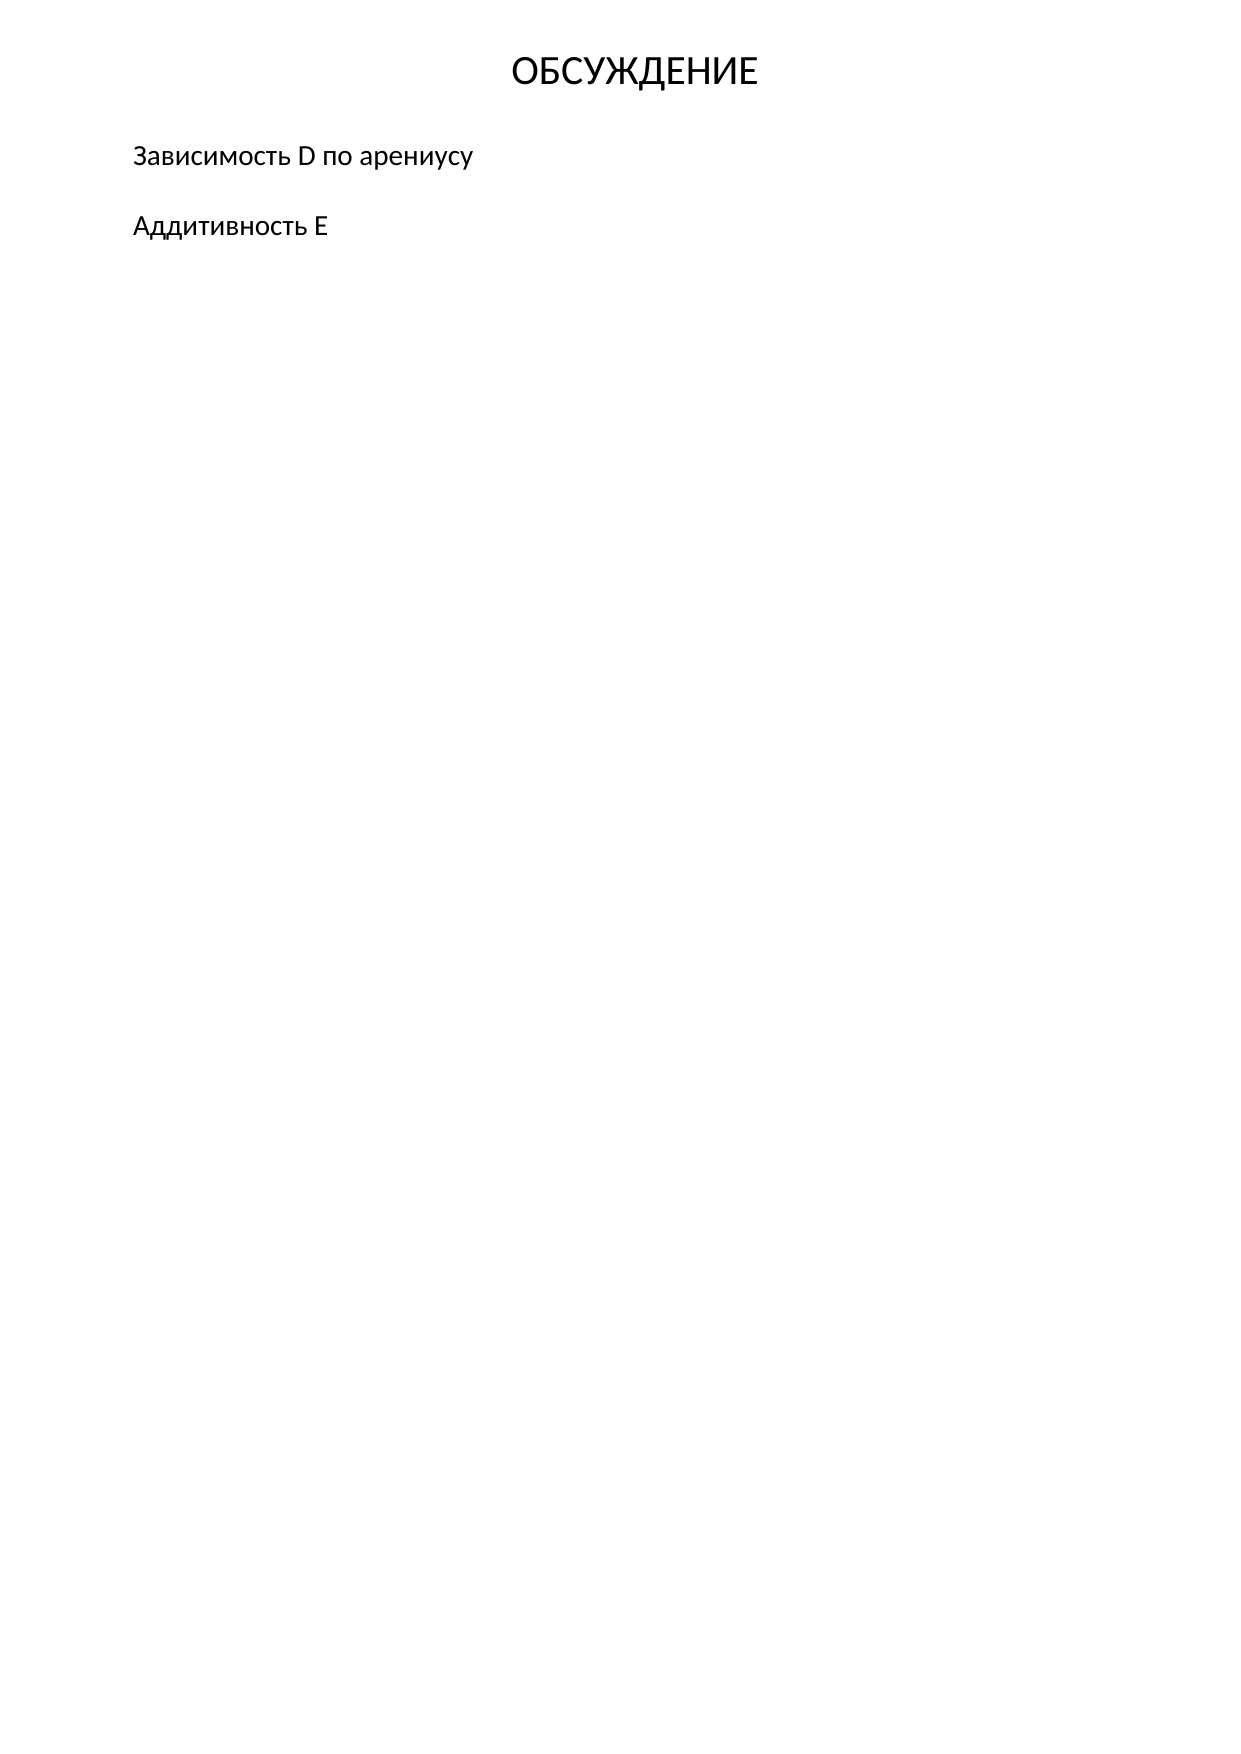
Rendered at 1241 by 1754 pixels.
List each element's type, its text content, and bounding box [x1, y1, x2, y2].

text Аддитивность Е [59, 207, 1196, 243]
text Зависимость D по арениусу [59, 137, 1196, 173]
text Обсуждение [74, 44, 1196, 95]
